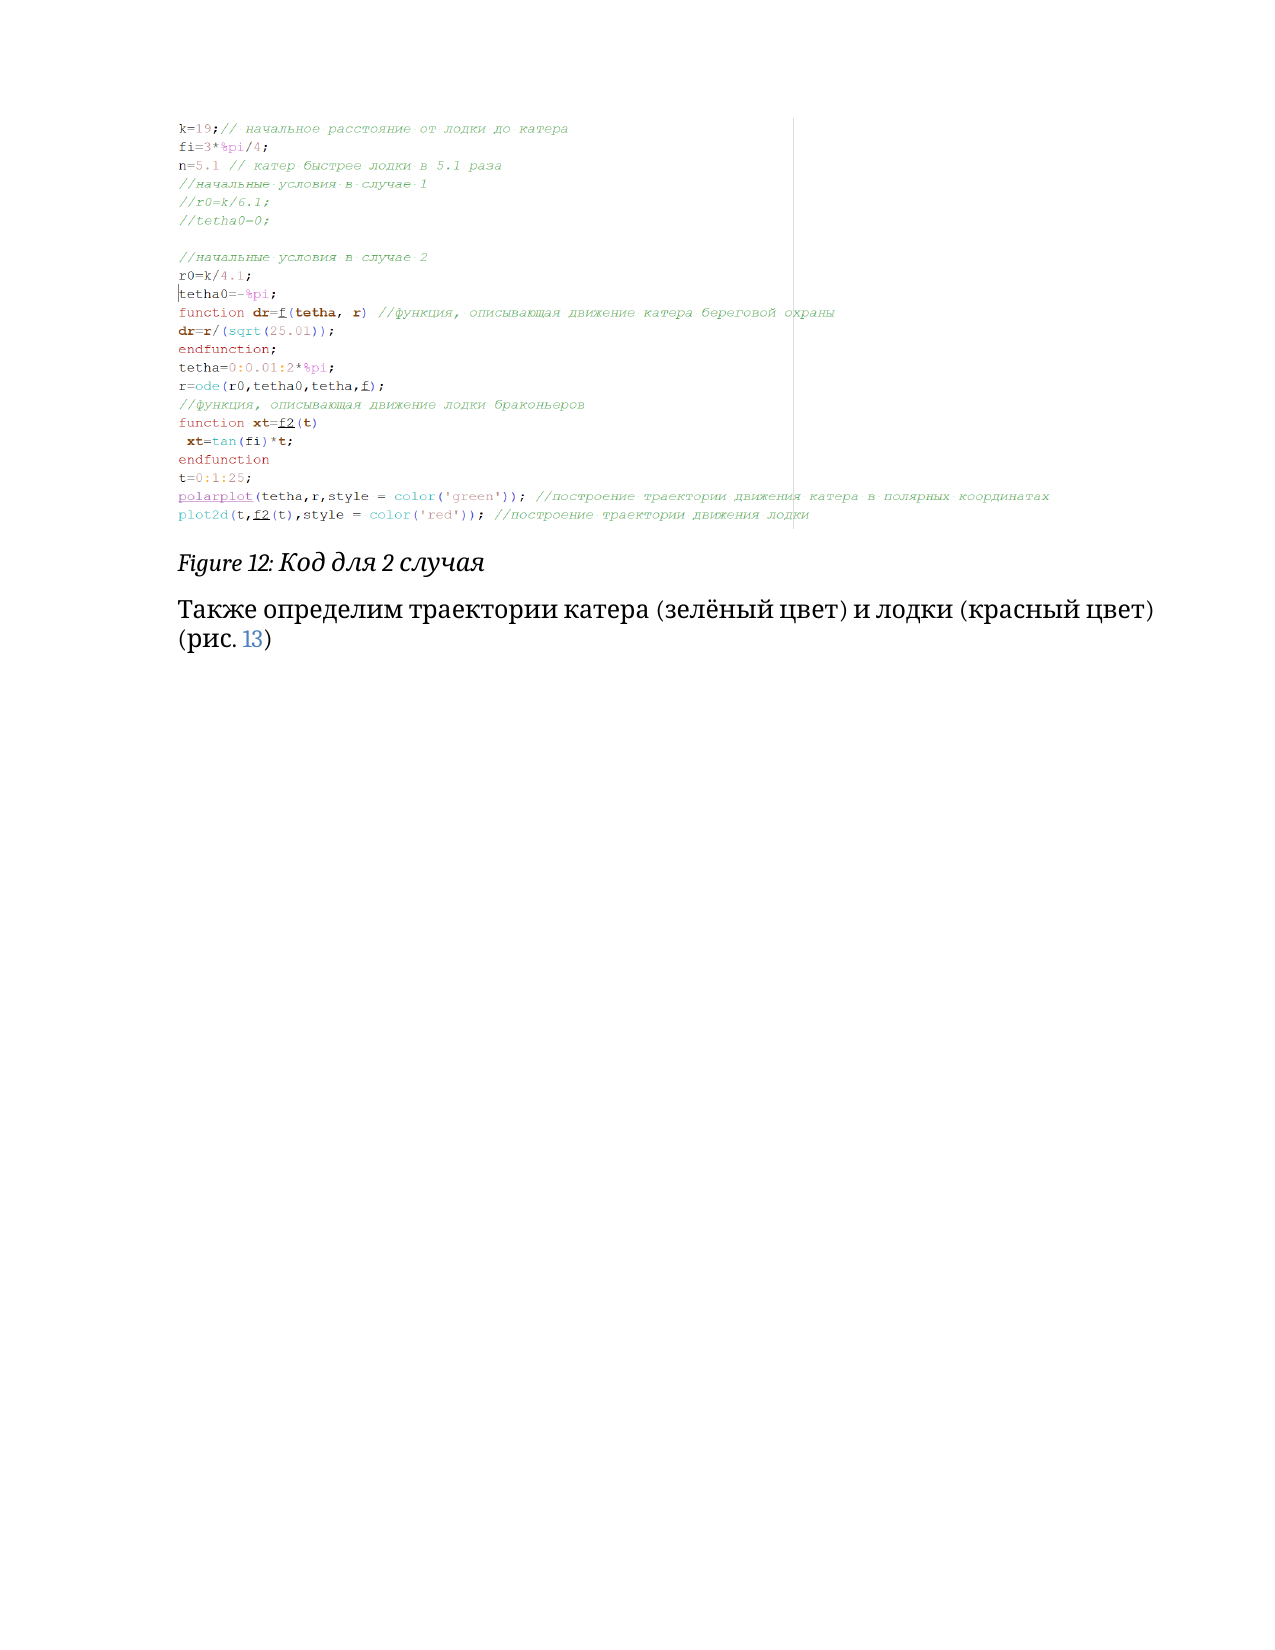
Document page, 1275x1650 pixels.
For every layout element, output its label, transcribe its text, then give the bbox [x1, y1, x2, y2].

text Также определим траектории катера (зелёный цвет) и лодки (красный цвет) (рис. 13) [177, 596, 1186, 654]
text Figure 12: Код для 2 случая [177, 549, 1186, 578]
picture [177, 118, 1053, 529]
